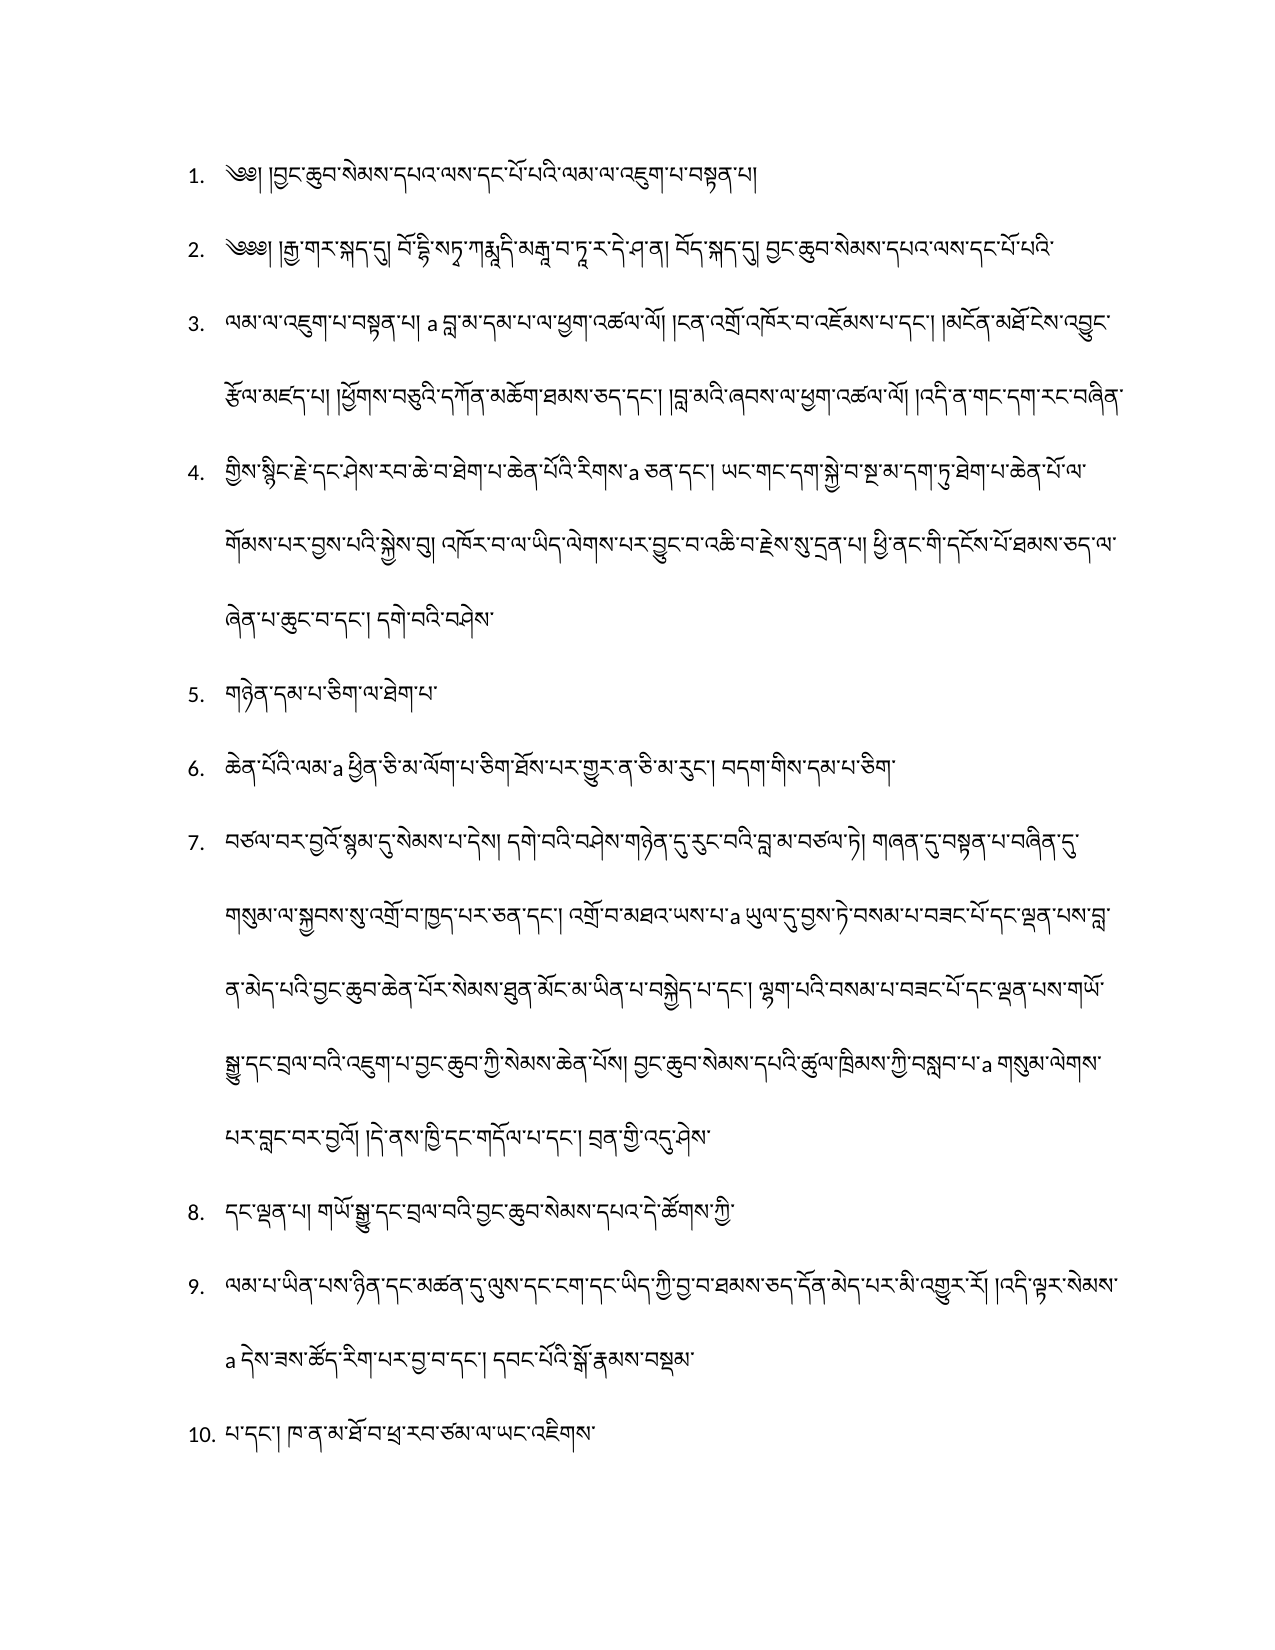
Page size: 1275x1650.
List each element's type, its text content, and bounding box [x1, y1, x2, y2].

list གཉེན་དམ་པ་ཅིག་ལ་ཐེག་པ་ [187, 668, 1125, 733]
list དང་ལྡན་པ། གཡོ་སྒྱུ་དང་བྲལ་བའི་བྱང་ཆུབ་སེམས་དཔའ་དེ་ཚོགས་ཀྱི་ [187, 1187, 1125, 1251]
list གྱིས་སྙིང་རྗེ་དང་ཤེས་རབ་ཆེ་བ་ཐེག་པ་ཆེན་པོའི་རིགས་aཅན་དང༌། ཡང་གང་དག་སྐྱེ་བ་སྔ་མ་དག་ཏུ་ཐེག་པ་ཆེན་པོ་ལ་གོམས་པར་བྱས་པའི་སྐྱེས་བུ། འཁོར་བ་ལ་ཡིད་ལེགས་པར་བྱུང་བ་འཆི་བ་རྗེས་སུ་དྲན་པ། ཕྱི་ནང་གི་དངོས་པོ་ཐམས་ཅད་ལ་ཞེན་པ་ཆུང་བ་དང༌། དགེ་བའི་བཤེས་ [187, 446, 1125, 659]
list ༄༅། །བྱང་ཆུབ་སེམས་དཔའ་ལས་དང་པོ་པའི་ལམ་ལ་འཇུག་པ་བསྟན་པ། [187, 150, 1125, 214]
list ལམ་ལ་འཇུག་པ་བསྟན་པ། aབླ་མ་དམ་པ་ལ་ཕྱག་འཚལ་ལོ། །ངན་འགྲོ་འཁོར་བ་འཇོམས་པ་དང༌། །མངོན་མཐོ་ངེས་འབྱུང་རྩོལ་མཛད་པ། །ཕྱོགས་བཅུའི་དཀོན་མཆོག་ཐམས་ཅད་དང༌། །བླ་མའི་ཞབས་ལ་ཕྱག་འཚལ་ལོ། །འདི་ན་གང་དག་རང་བཞིན་ [187, 298, 1125, 437]
list ལམ་པ་ཡིན་པས་ཉིན་དང་མཚན་དུ་ལུས་དང་ངག་དང་ཡིད་ཀྱི་བྱ་བ་ཐམས་ཅད་དོན་མེད་པར་མི་འགྱུར་རོ། །འདི་ལྟར་སེམས་aདེས་ཟས་ཚོད་རིག་པར་བྱ་བ་དང༌། དབང་པོའི་སྒོ་རྣམས་བསྡམ་ [187, 1261, 1125, 1399]
list ༄༅༅། །རྒྱ་གར་སྐད་དུ། བོ་དྷི་སཏྭ་ཀརྨཱདི་མརྒཱ་བ་ཏཱ་ར་དེ་ཤ་ན། བོད་སྐད་དུ། བྱང་ཆུབ་སེམས་དཔའ་ལས་དང་པོ་པའི་ [187, 224, 1125, 288]
list བཙལ་བར་བྱའོ་སྙམ་དུ་སེམས་པ་དེས། དགེ་བའི་བཤེས་གཉེན་དུ་རུང་བའི་བླ་མ་བཙལ་ཏེ། གཞན་དུ་བསྟན་པ་བཞིན་དུ་གསུམ་ལ་སྐྱབས་སུ་འགྲོ་བ་ཁྱད་པར་ཅན་དང༌། འགྲོ་བ་མཐའ་ཡས་པ་aཡུལ་དུ་བྱས་ཏེ་བསམ་པ་བཟང་པོ་དང་ལྡན་པས་བླ་ན་མེད་པའི་བྱང་ཆུབ་ཆེན་པོར་སེམས་ཐུན་མོང་མ་ཡིན་པ་བསྐྱེད་པ་དང༌། ལྷག་པའི་བསམ་པ་བཟང་པོ་དང་ལྡན་པས་གཡོ་སྒྱུ་དང་བྲལ་བའི་འཇུག་པ་བྱང་ཆུབ་ཀྱི་སེམས་ཆེན་པོས། བྱང་ཆུབ་སེམས་དཔའི་ཚུལ་ཁྲིམས་ཀྱི་བསླབ་པ་aགསུམ་ལེགས་པར་བླང་བར་བྱའོ། །དེ་ནས་ཁྱི་དང་གདོལ་པ་དང༌། བྲན་གྱི་འདུ་ཤེས་ [187, 817, 1125, 1177]
list ཆེན་པོའི་ལམ་aཕྱིན་ཅི་མ་ལོག་པ་ཅིག་ཐོས་པར་གྱུར་ན་ཅི་མ་རུང༌། བདག་གིས་དམ་པ་ཅིག་ [187, 742, 1125, 807]
list པ་དང༌། ཁ་ན་མ་ཐོ་བ་ཕྲ་རབ་ཙམ་ལ་ཡང་འཇིགས་ [187, 1409, 1125, 1473]
